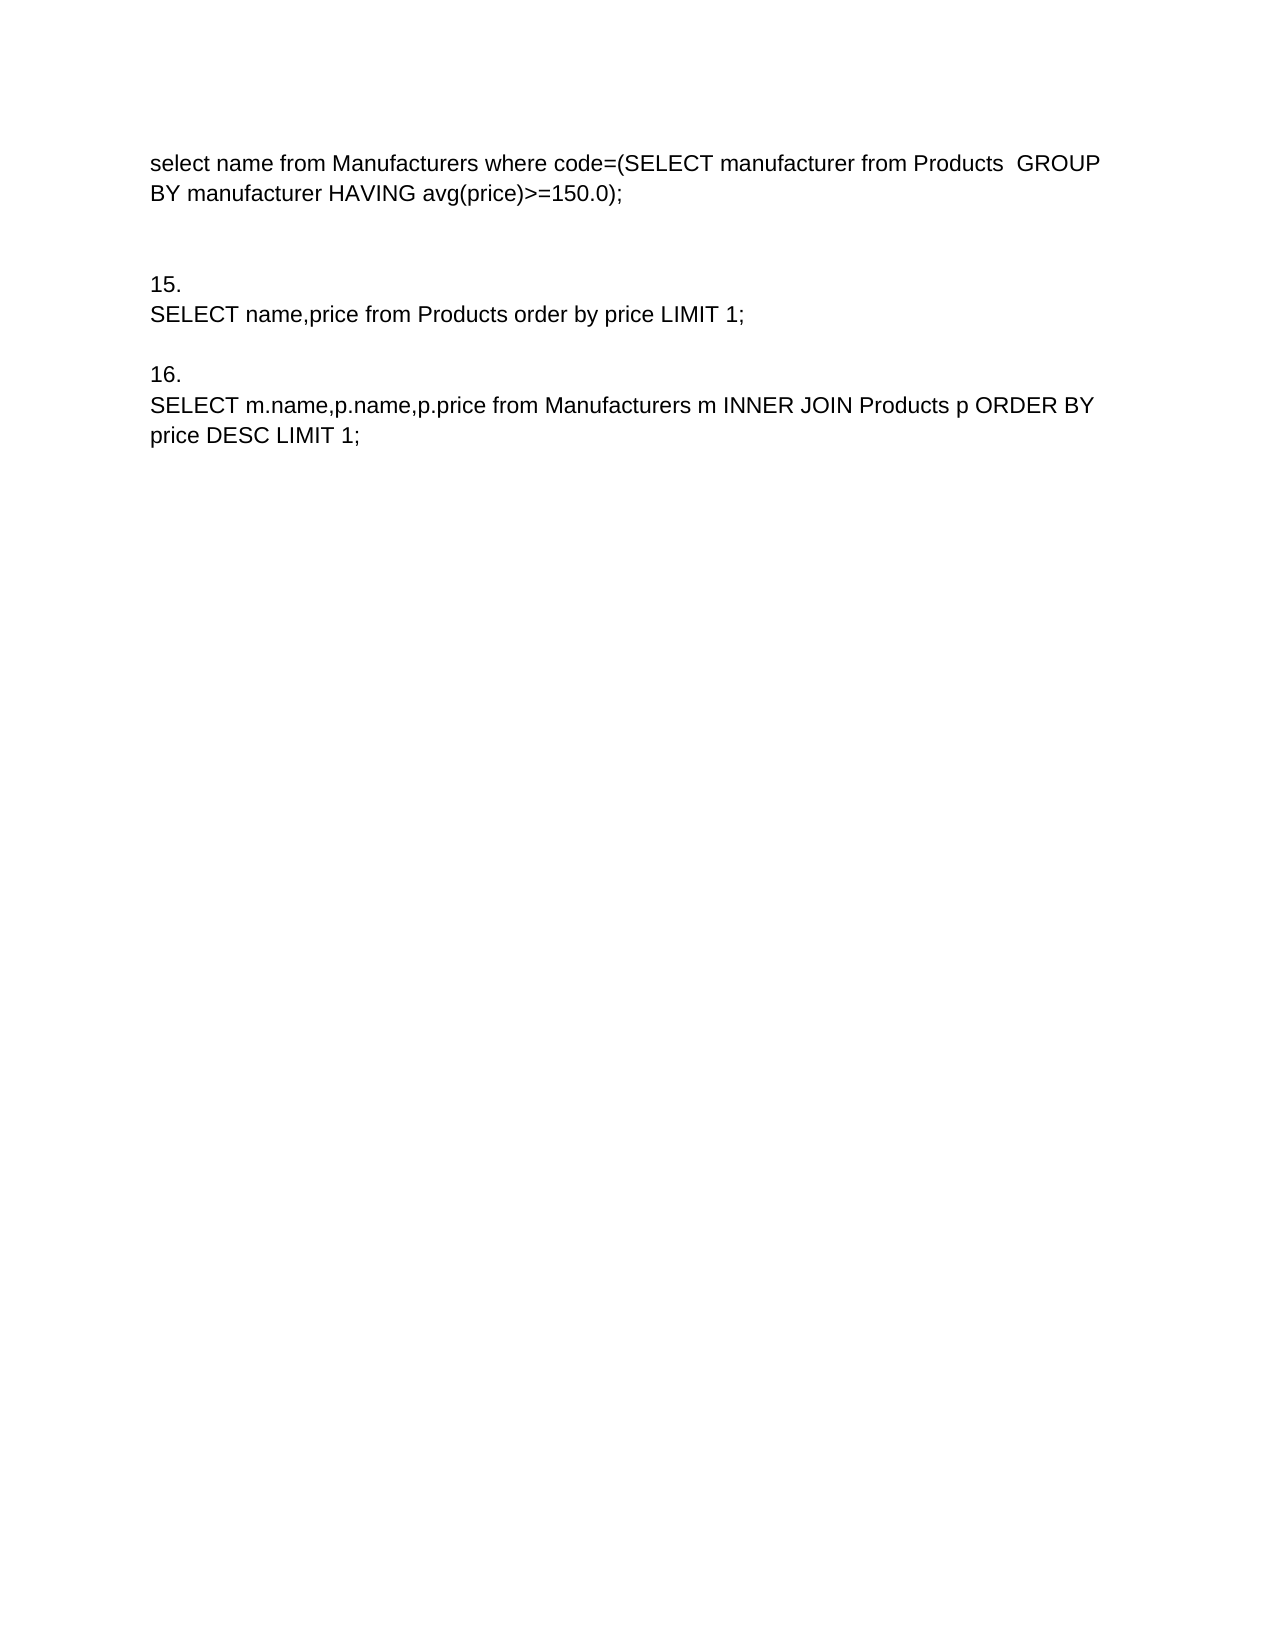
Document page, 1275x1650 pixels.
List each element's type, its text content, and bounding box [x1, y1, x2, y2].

text 15. [150, 271, 1125, 297]
text select name from Manufacturers where code=(SELECT manufacturer from Products GROUP BY manufacturer HAVING avg(price)>=150.0); [150, 150, 1125, 207]
text 16. [150, 361, 1125, 388]
text SELECT name,price from Products order by price LIMIT 1; [150, 301, 1125, 327]
text SELECT m.name,p.name,p.price from Manufacturers m INNER JOIN Products p ORDER BY price DESC LIMIT 1; [150, 392, 1125, 448]
